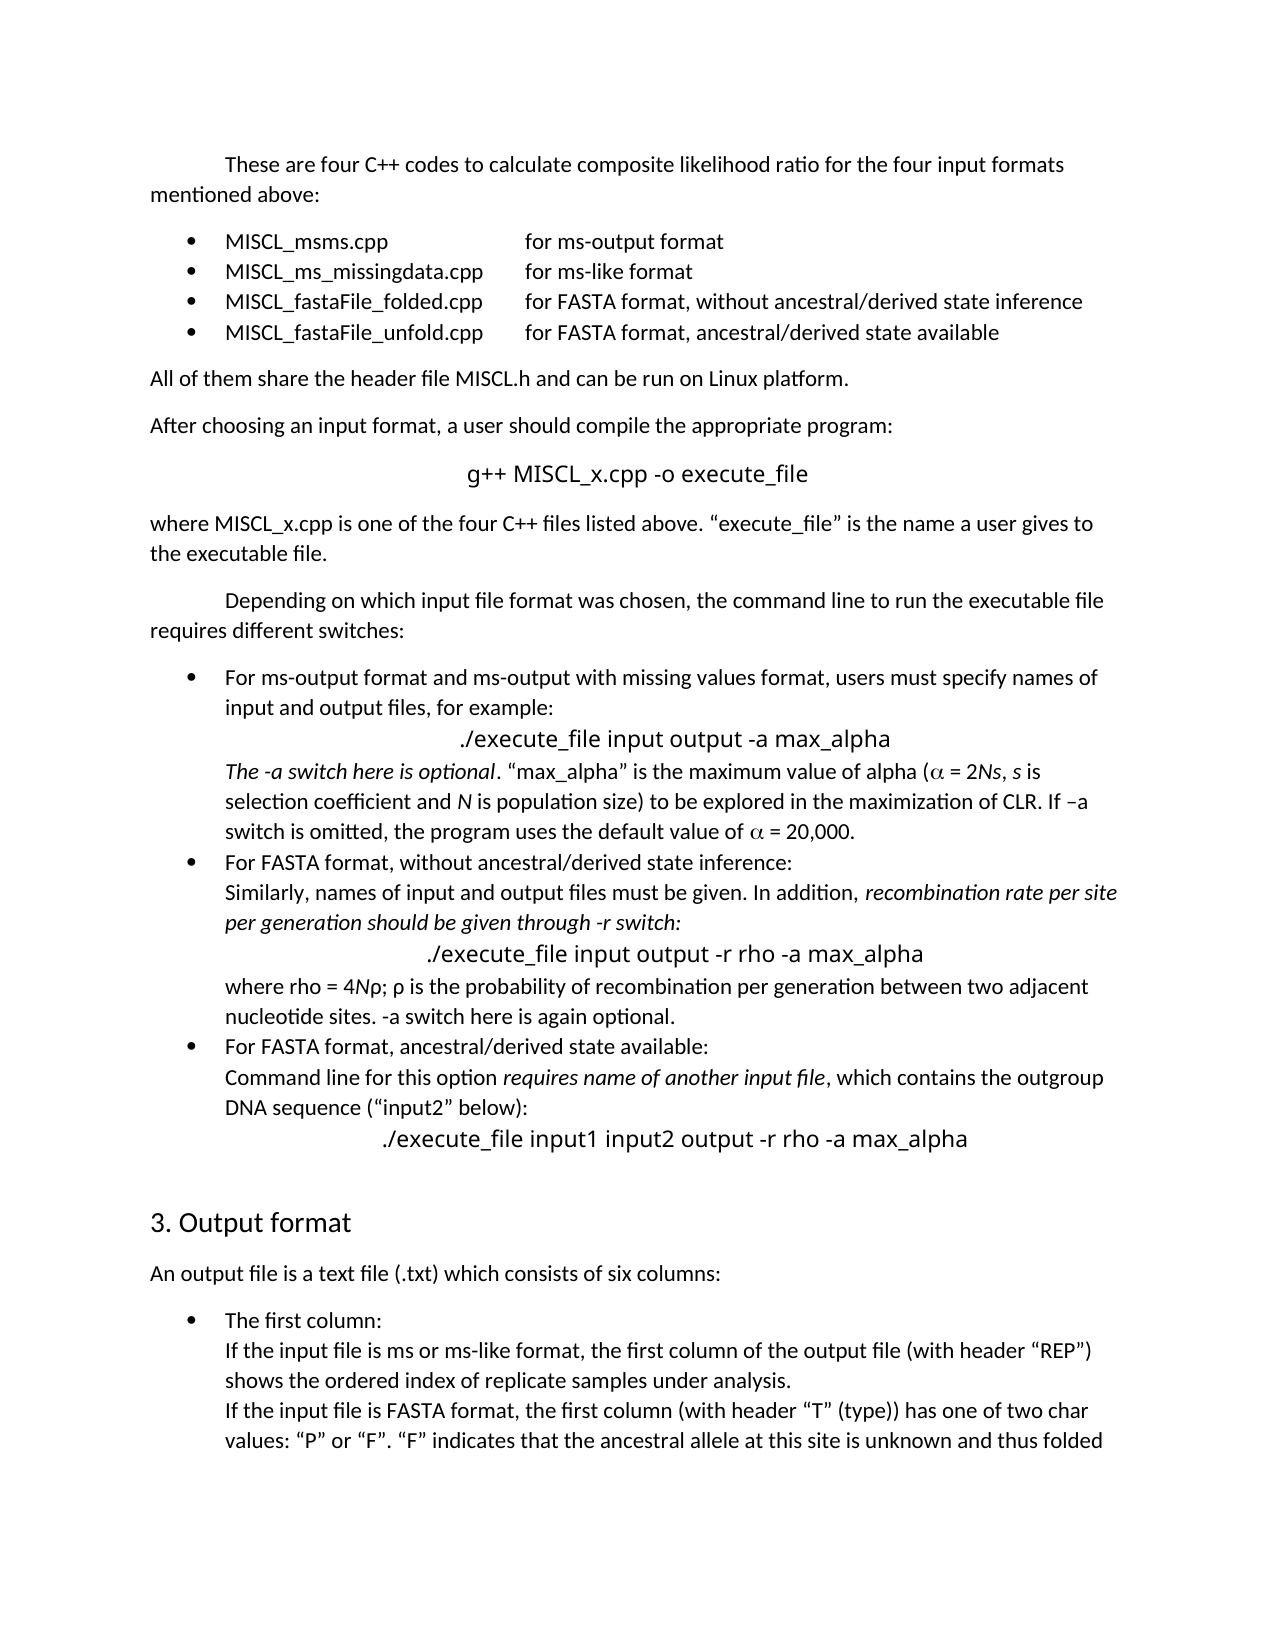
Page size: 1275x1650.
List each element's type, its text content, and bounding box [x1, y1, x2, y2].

text All of them share the header file MISCL.h and can be run on Linux platform. [150, 364, 1125, 393]
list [225, 1396, 1125, 1454]
text An output file is a text file (.txt) which consists of six columns: [150, 1259, 1125, 1287]
list The -a switch here is optional. “max_alpha” is the maximum value of alpha ( = 2Ns, s is selection coefficient and N is population size) to be explored in the maximization of CLR. If –a switch is omitted, the program uses the default value of = 20,000. [225, 757, 1125, 846]
list For ms-output format and ms-output with missing values format, users must specify names of input and output files, for example: [187, 663, 1125, 721]
list If the input file is ms or ms-like format, the first column of the output file (with header “REP”) shows the ordered index of replicate samples under analysis. [225, 1336, 1125, 1394]
list ./execute_file input1 input2 output -r rho -a max_alpha [225, 1123, 1125, 1154]
list The first column: [187, 1306, 1125, 1334]
list MISCL_ms_missingdata.cpp for ms-like format [187, 257, 1125, 285]
list MISCL_fastaFile_folded.cpp for FASTA format, without ancestral/derived state inference [187, 287, 1125, 316]
text These are four C++ codes to calculate composite likelihood ratio for the four input formats mentioned above: [150, 150, 1125, 208]
list For FASTA format, ancestral/derived state available: [187, 1032, 1125, 1061]
text g++ MISCL_x.cpp -o execute_file [150, 458, 1125, 489]
list Similarly, names of input and output files must be given. In addition, recombination rate per site per generation should be given through -r switch: [225, 878, 1125, 936]
list ./execute_file input output -a max_alpha [225, 723, 1125, 754]
list MISCL_fastaFile_unfold.cpp for FASTA format, ancestral/derived state available [187, 318, 1125, 346]
list MISCL_msms.cpp for ms-output format [187, 227, 1125, 255]
text where MISCL_x.cpp is one of the four C++ files listed above. “execute_file” is the name a user gives to the executable file. [150, 509, 1125, 567]
list For FASTA format, without ancestral/derived state inference: [187, 848, 1125, 876]
list ./execute_file input output -r rho -a max_alpha [225, 938, 1125, 969]
list where rho = 4Nρ; ρ is the probability of recombination per generation between two adjacent nucleotide sites. -a switch here is again optional. [225, 972, 1125, 1030]
text After choosing an input format, a user should compile the appropriate program: [150, 411, 1125, 439]
list Command line for this option requires name of another input file, which contains the outgroup DNA sequence (“input2” below): [225, 1063, 1125, 1121]
text Depending on which input file format was chosen, the command line to run the executable file requires different switches: [150, 586, 1125, 644]
text 3. Output format [150, 1204, 1125, 1239]
